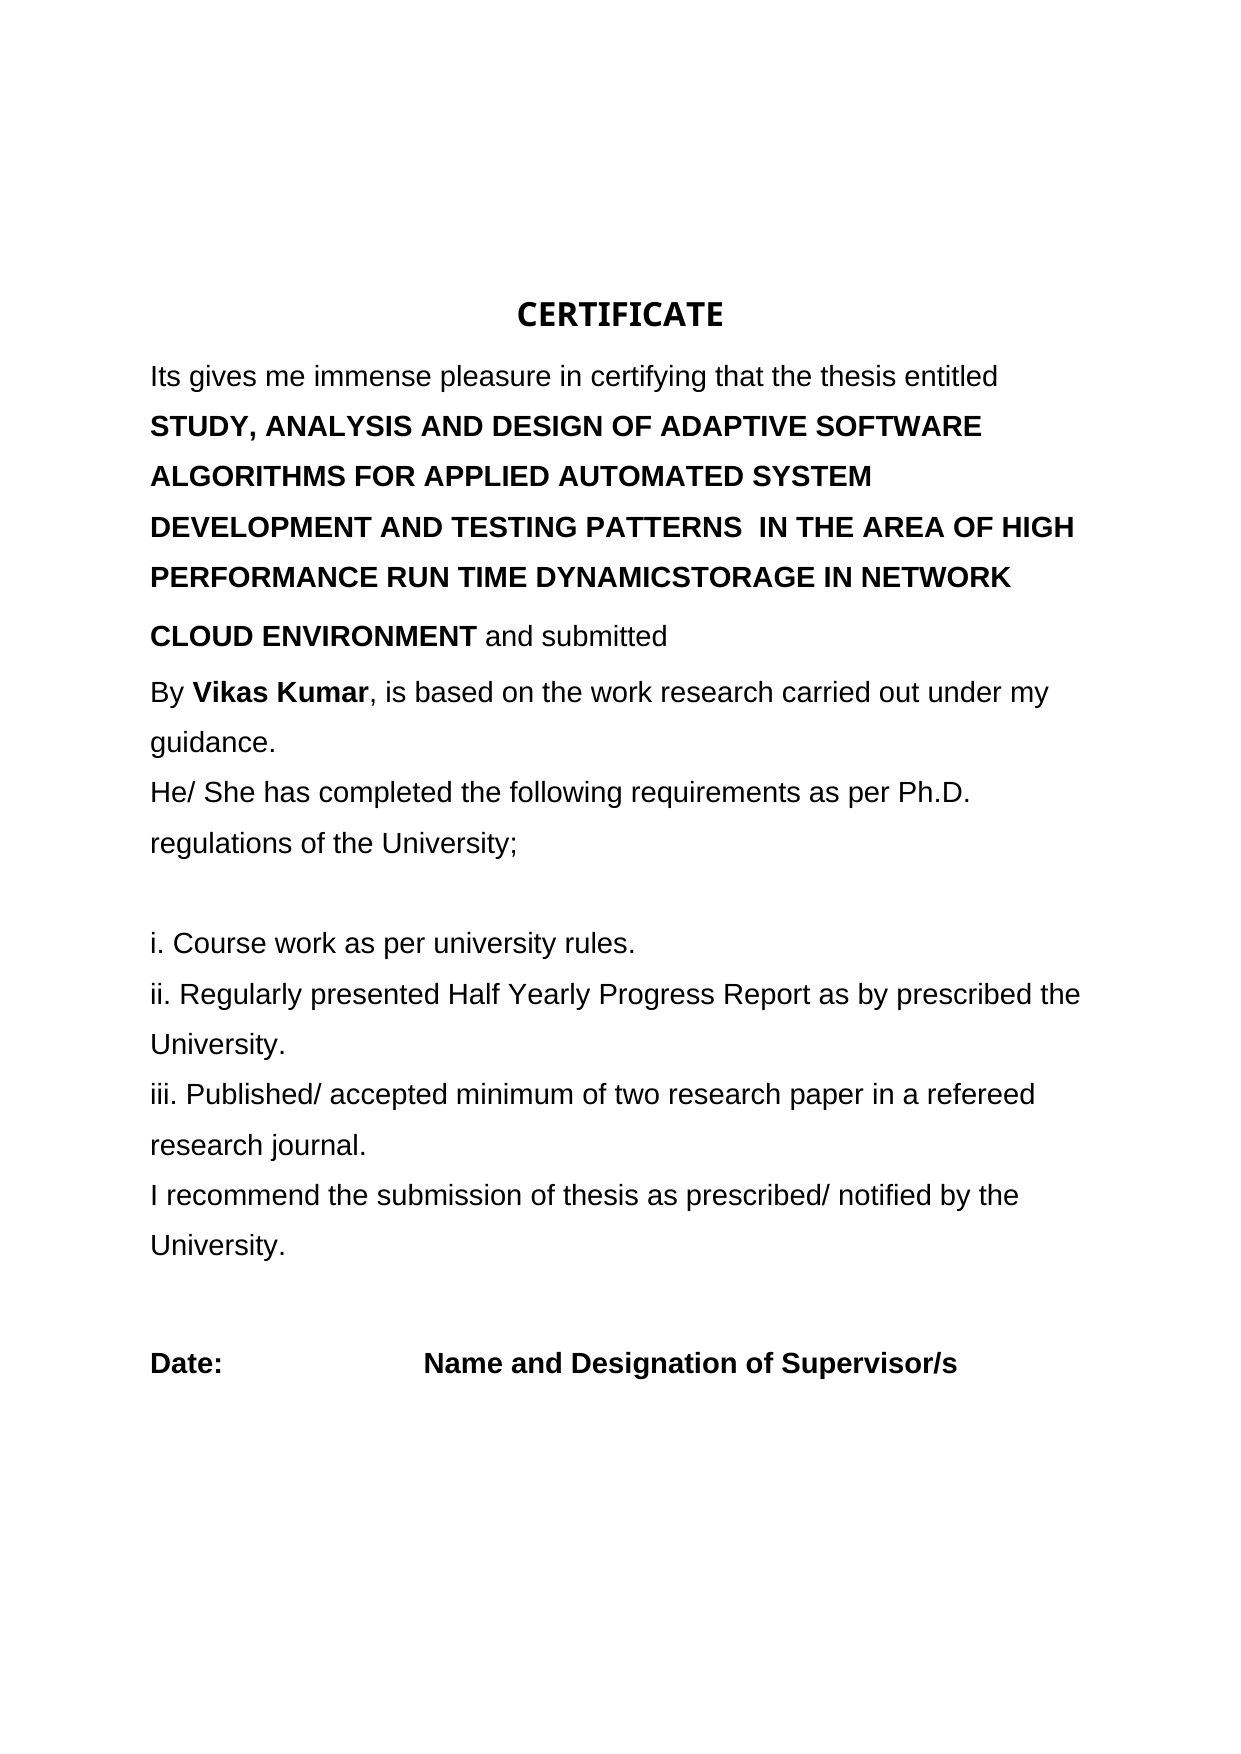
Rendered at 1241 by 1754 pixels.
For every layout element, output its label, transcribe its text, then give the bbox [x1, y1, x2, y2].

text I recommend the submission of thesis as prescribed/ notified by the University. [150, 1178, 1090, 1262]
text STUDY, ANALYSIS AND DESIGN OF ADAPTIVE SOFTWARE ALGORITHMS FOR APPLIED AUTOMATED SYSTEM DEVELOPMENT AND TESTING PATTERNS IN THE AREA OF HIGH PERFORMANCE RUN TIME DYNAMICSTORAGE IN NETWORK CLOUD ENVIRONMENT and submitted [150, 409, 1090, 654]
text Date: Name and Designation of Supervisor/s [150, 1346, 1090, 1379]
text ii. Regularly presented Half Yearly Progress Report as by prescribed the University. [150, 977, 1090, 1061]
text iii. Published/ accepted minimum of two research paper in a refereed research journal. [150, 1077, 1090, 1161]
text i. Course work as per university rules. [150, 926, 1090, 960]
text CERTIFICATE [150, 291, 1090, 336]
text Its gives me immense pleasure in certifying that the thesis entitled [150, 359, 1090, 392]
text He/ She has completed the following requirements as per Ph.D. regulations of the University; [150, 776, 1090, 859]
text By Vikas Kumar, is based on the work research carried out under my guidance. [150, 675, 1090, 759]
